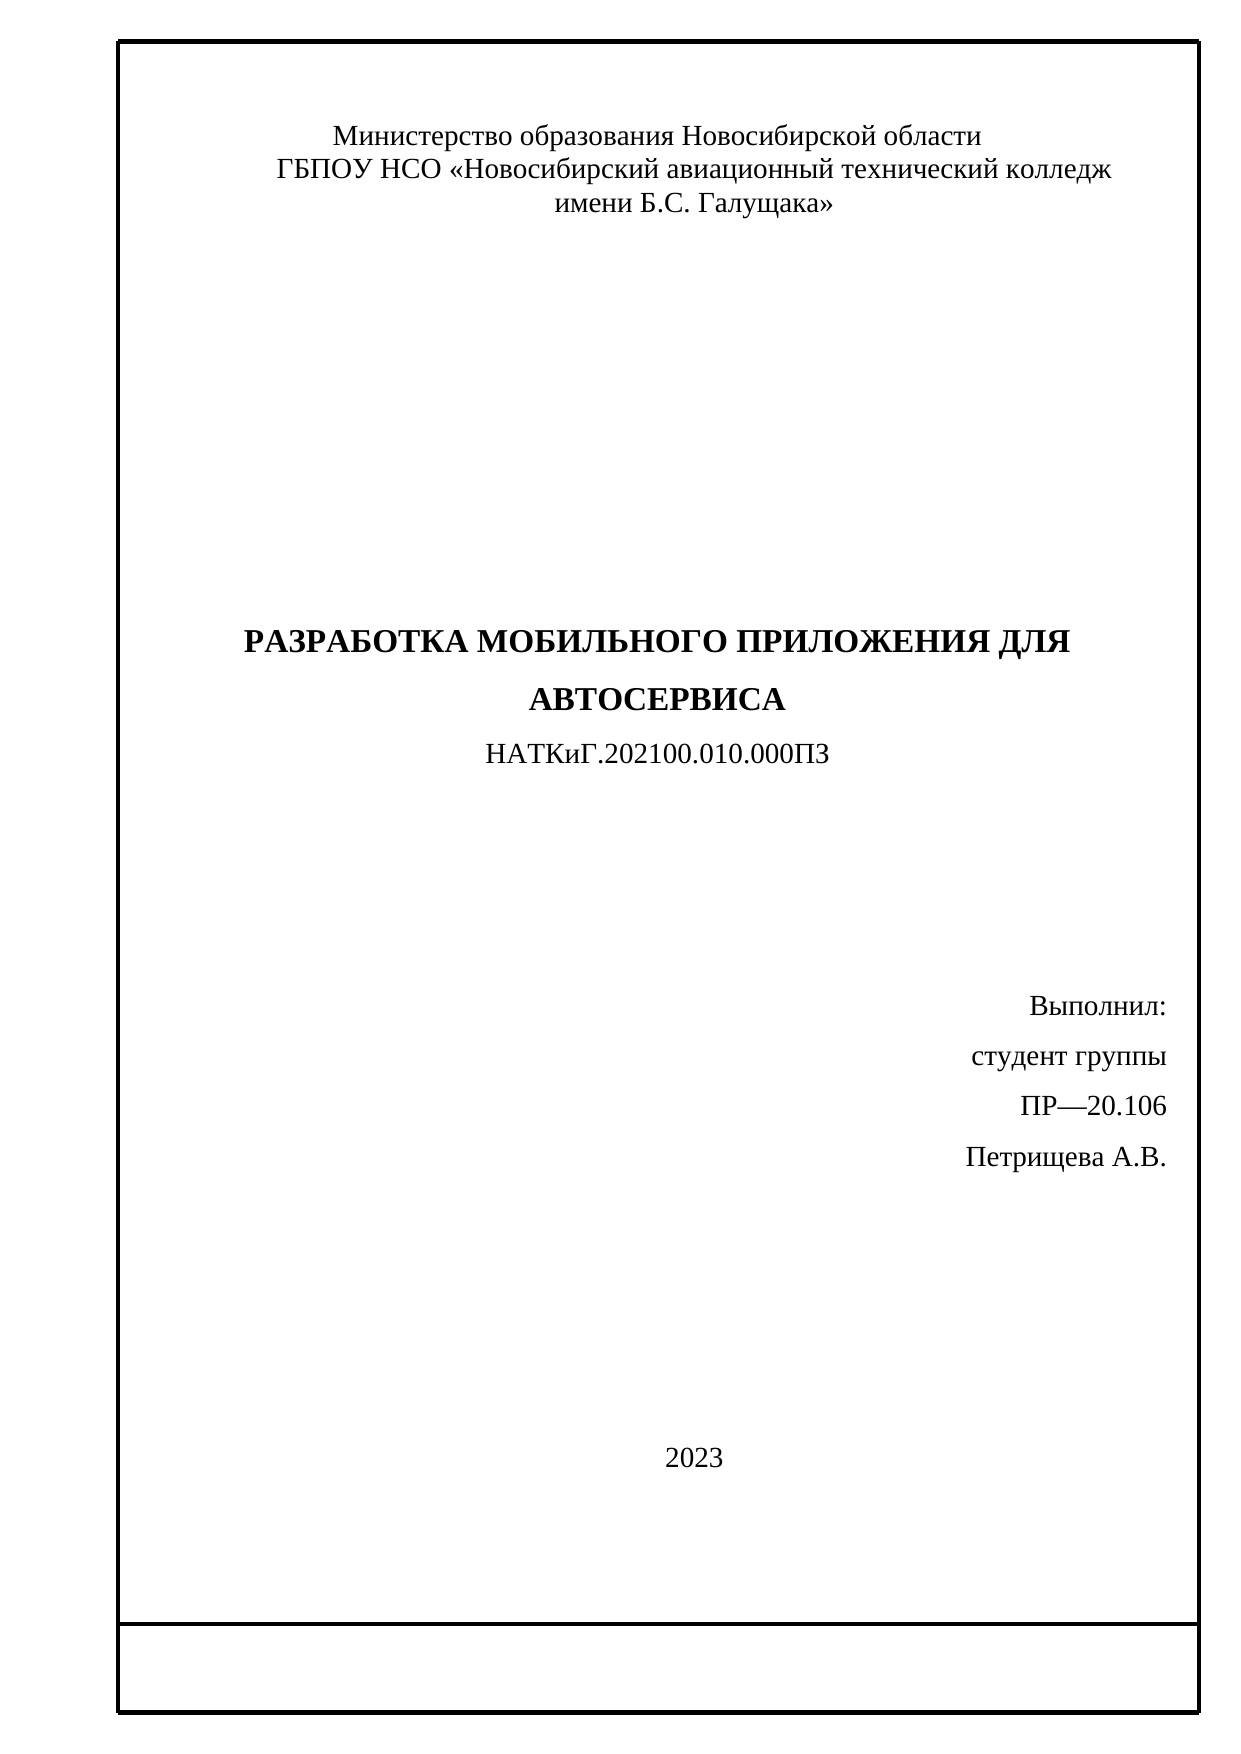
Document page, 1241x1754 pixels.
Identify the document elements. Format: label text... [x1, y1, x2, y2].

text разработка мобильного приложения для автосервиса [148, 621, 1167, 717]
text имени Б.С. Галущака» [148, 185, 1167, 219]
text студент группы [148, 1038, 1167, 1072]
text Петрищева А.В. [148, 1139, 1167, 1172]
text Выполнил: [148, 988, 1167, 1021]
text ПР―20.106 [148, 1088, 1167, 1122]
text ГБПОУ НСО «Новосибирский авиационный технический колледж [148, 152, 1167, 185]
text НАТКиГ.202100.010.000ПЗ [148, 736, 1167, 770]
text 2023 [148, 1441, 1167, 1474]
text Министерство образования Новосибирской области [148, 118, 1167, 152]
